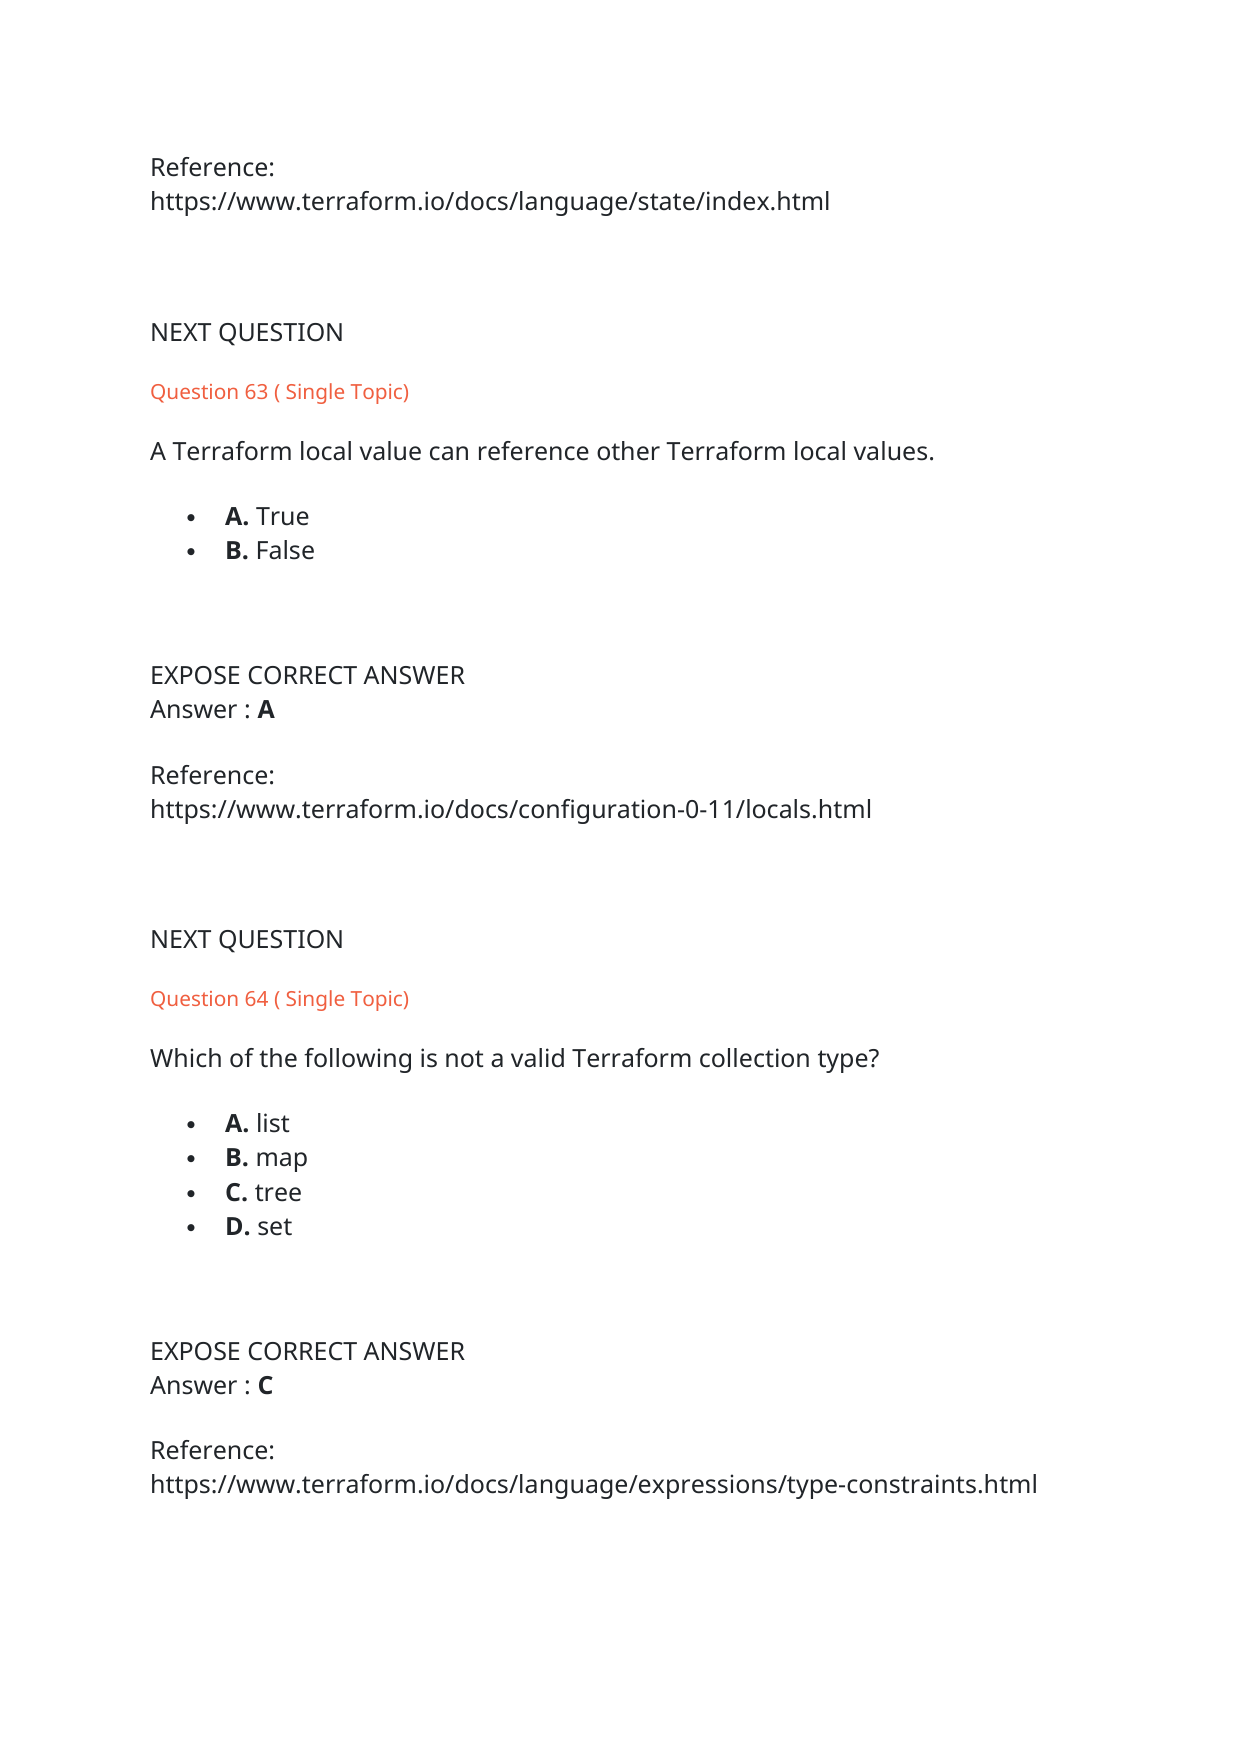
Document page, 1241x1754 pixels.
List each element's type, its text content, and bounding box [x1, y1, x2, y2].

text Which of the following is not a valid Terraform collection type? [150, 1041, 1090, 1075]
text Answer : A [150, 692, 1090, 726]
text EXPOSE CORRECT ANSWER [150, 1333, 1090, 1368]
text Answer : C [150, 1368, 1090, 1402]
text Reference: https://www.terraform.io/docs/configuration-0-11/locals.html [150, 757, 1090, 826]
text NEXT QUESTION [150, 922, 1090, 956]
text Reference: https://www.terraform.io/docs/language/expressions/type-constraints.html [150, 1433, 1090, 1501]
list A. list [187, 1106, 1090, 1140]
list C. tree [187, 1174, 1090, 1208]
text Question 64 ( Single Topic) [150, 984, 1090, 1013]
text Question 63 ( Single Topic) [150, 377, 1090, 405]
list B. map [187, 1140, 1090, 1174]
list B. False [187, 533, 1090, 567]
text EXPOSE CORRECT ANSWER [150, 658, 1090, 692]
list D. set [187, 1208, 1090, 1242]
text NEXT QUESTION [150, 315, 1090, 349]
list A. True [187, 499, 1090, 533]
text Reference: https://www.terraform.io/docs/language/state/index.html [150, 150, 1090, 218]
text A Terraform local value can reference other Terraform local values. [150, 433, 1090, 467]
